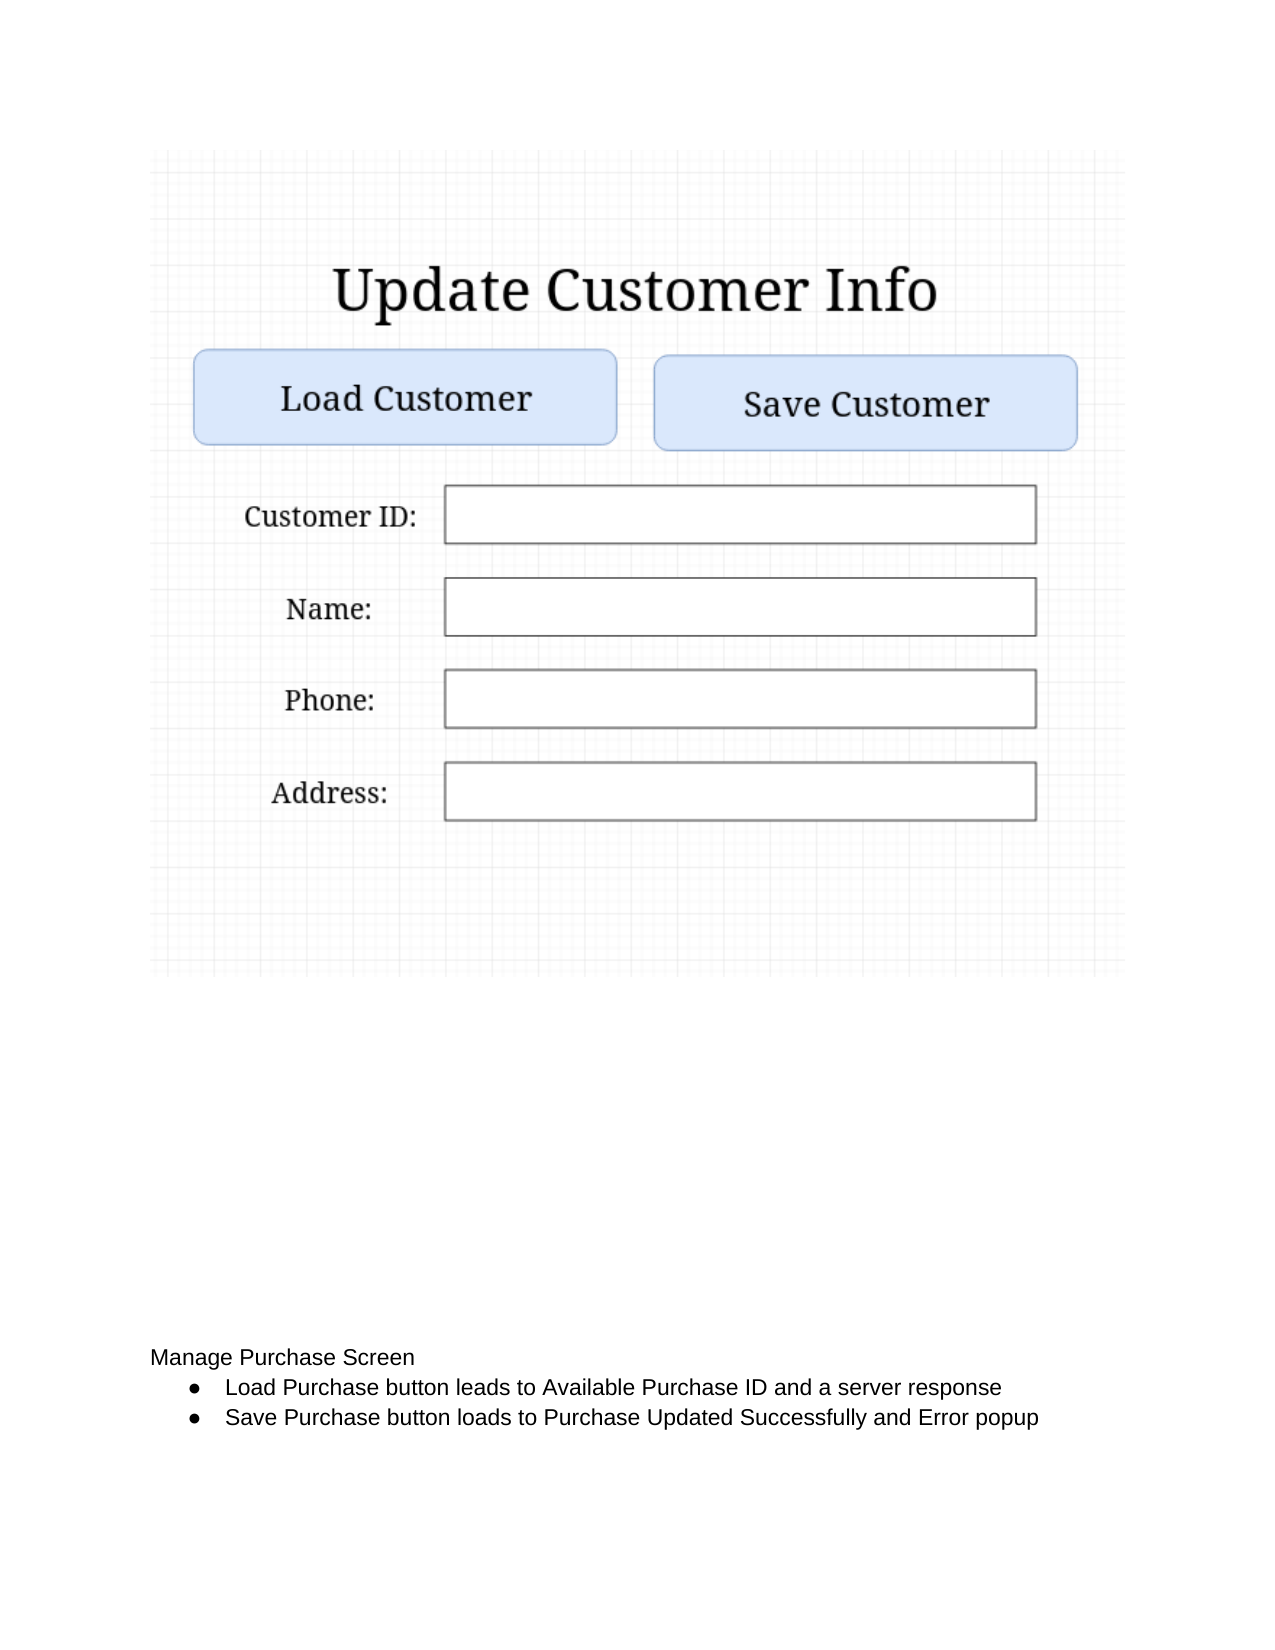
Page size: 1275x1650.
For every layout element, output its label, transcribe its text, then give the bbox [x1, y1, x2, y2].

list Save Purchase button loads to Purchase Updated Successfully and Error popup [187, 1404, 1125, 1430]
text Manage Purchase Screen [150, 1343, 1125, 1370]
picture [150, 150, 1125, 977]
list Load Purchase button leads to Available Purchase ID and a server response [187, 1374, 1125, 1400]
